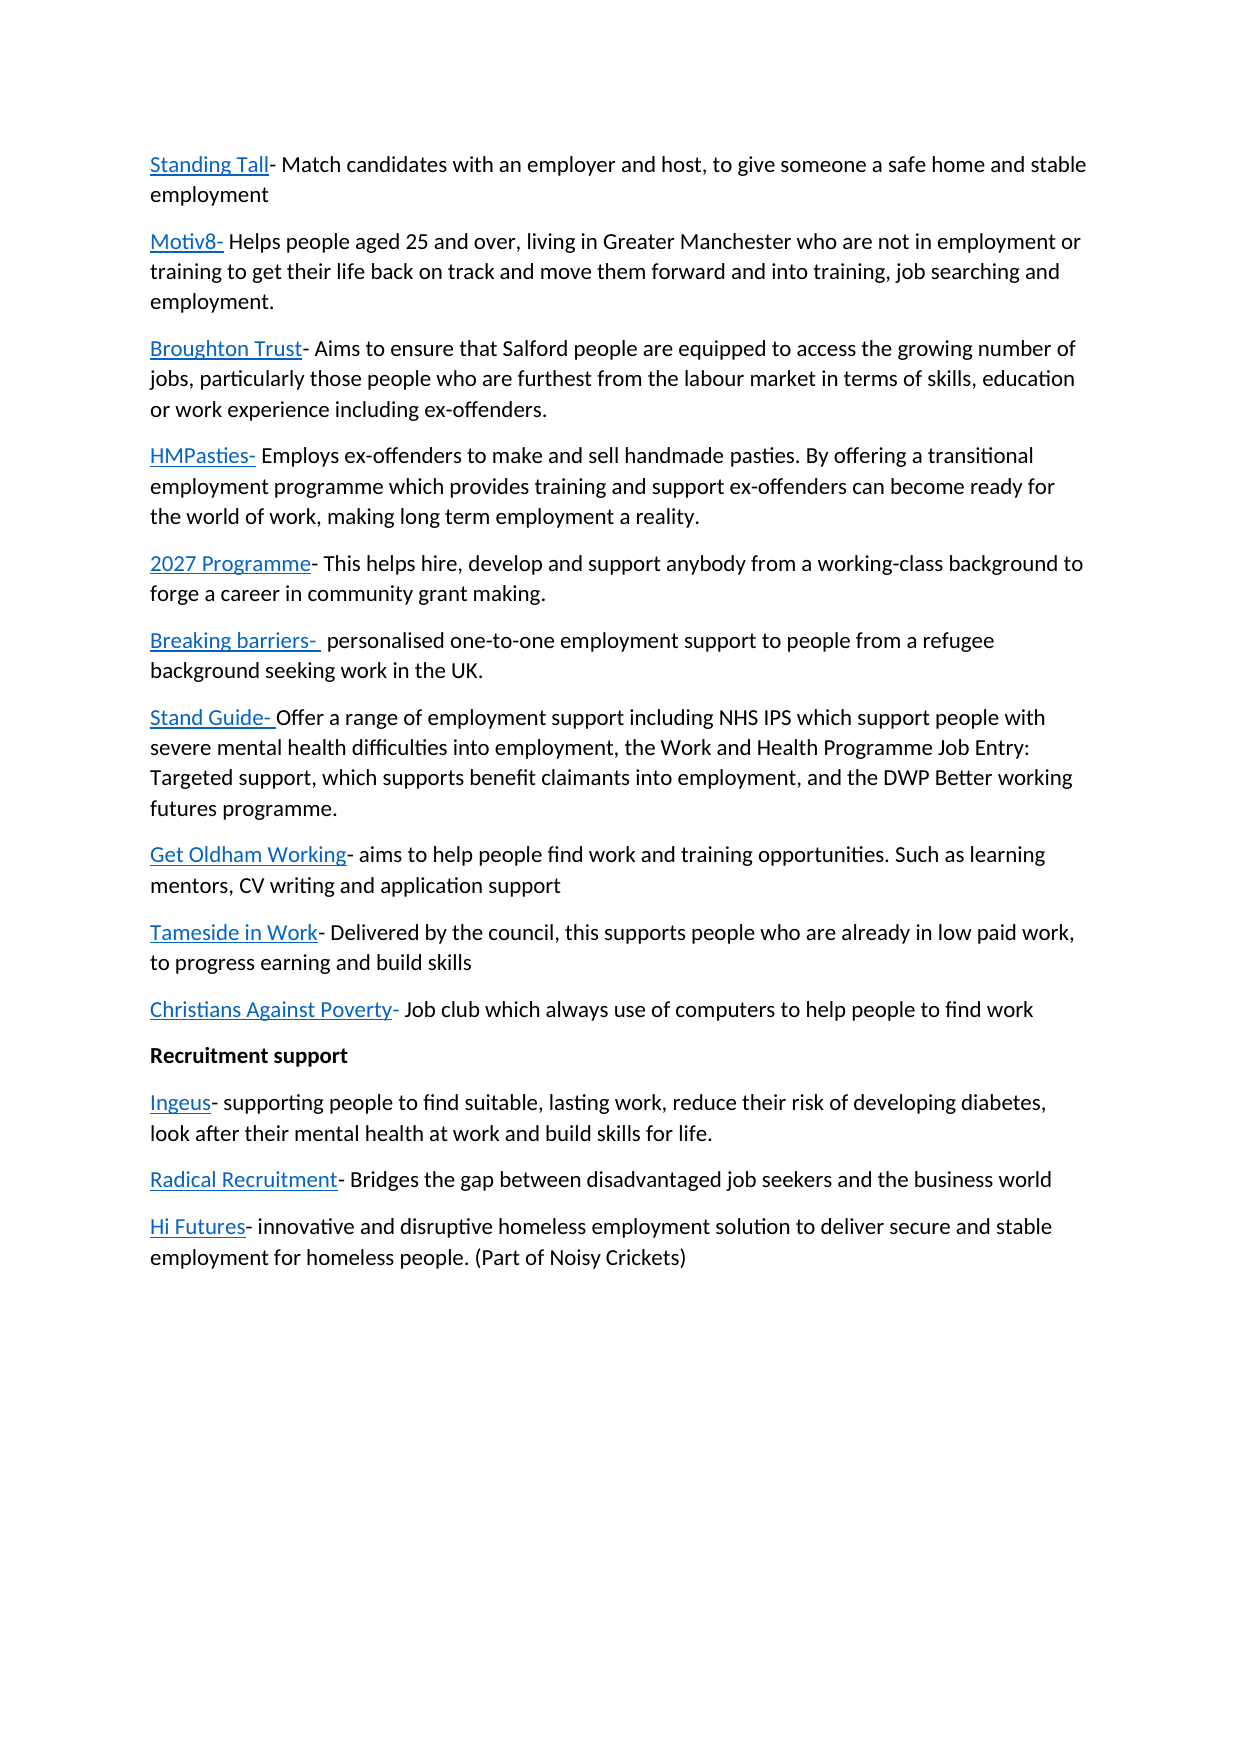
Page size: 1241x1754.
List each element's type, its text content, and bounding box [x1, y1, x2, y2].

text 2027 Programme- This helps hire, develop and support anybody from a working-class background to forge a career in community grant making. [150, 549, 1090, 607]
text Christians Against Poverty- Job club which always use of computers to help people to find work [150, 995, 1090, 1023]
text Stand Guide- Offer a range of employment support including NHS IPS which support people with severe mental health difficulties into employment, the Work and Health Programme Job Entry: Targeted support, which supports benefit claimants into employment, and the DWP Better working futures programme. [150, 703, 1090, 822]
text Breaking barriers- personalised one-to-one employment support to people from a refugee background seeking work in the UK. [150, 626, 1090, 684]
text Motiv8- Helps people aged 25 and over, living in Greater Manchester who are not in employment or training to get their life back on track and move them forward and into training, job searching and employment. [150, 227, 1090, 316]
text Get Oldham Working- aims to help people find work and training opportunities. Such as learning mentors, CV writing and application support [150, 841, 1090, 899]
text Hi Futures- innovative and disruptive homeless employment solution to deliver secure and stable employment for homeless people. (Part of Noisy Crickets) [150, 1212, 1090, 1271]
text Standing Tall- Match candidates with an employer and host, to give someone a safe home and stable employment [150, 150, 1090, 208]
text Recruitment support [150, 1042, 1090, 1070]
text Ingeus- supporting people to find suitable, lasting work, reduce their risk of developing diabetes, look after their mental health at work and build skills for life. [150, 1088, 1090, 1147]
text HMPasties- Employs ex-offenders to make and sell handmade pasties. By offering a transitional employment programme which provides training and support ex-offenders can become ready for the world of work, making long term employment a reality. [150, 442, 1090, 530]
text Broughton Trust- Aims to ensure that Salford people are equipped to access the growing number of jobs, particularly those people who are furthest from the labour market in terms of skills, education or work experience including ex-offenders. [150, 334, 1090, 423]
text Radical Recruitment- Bridges the gap between disadvantaged job seekers and the business world [150, 1166, 1090, 1194]
text Tameside in Work- Delivered by the council, this supports people who are already in low paid work, to progress earning and build skills [150, 918, 1090, 976]
